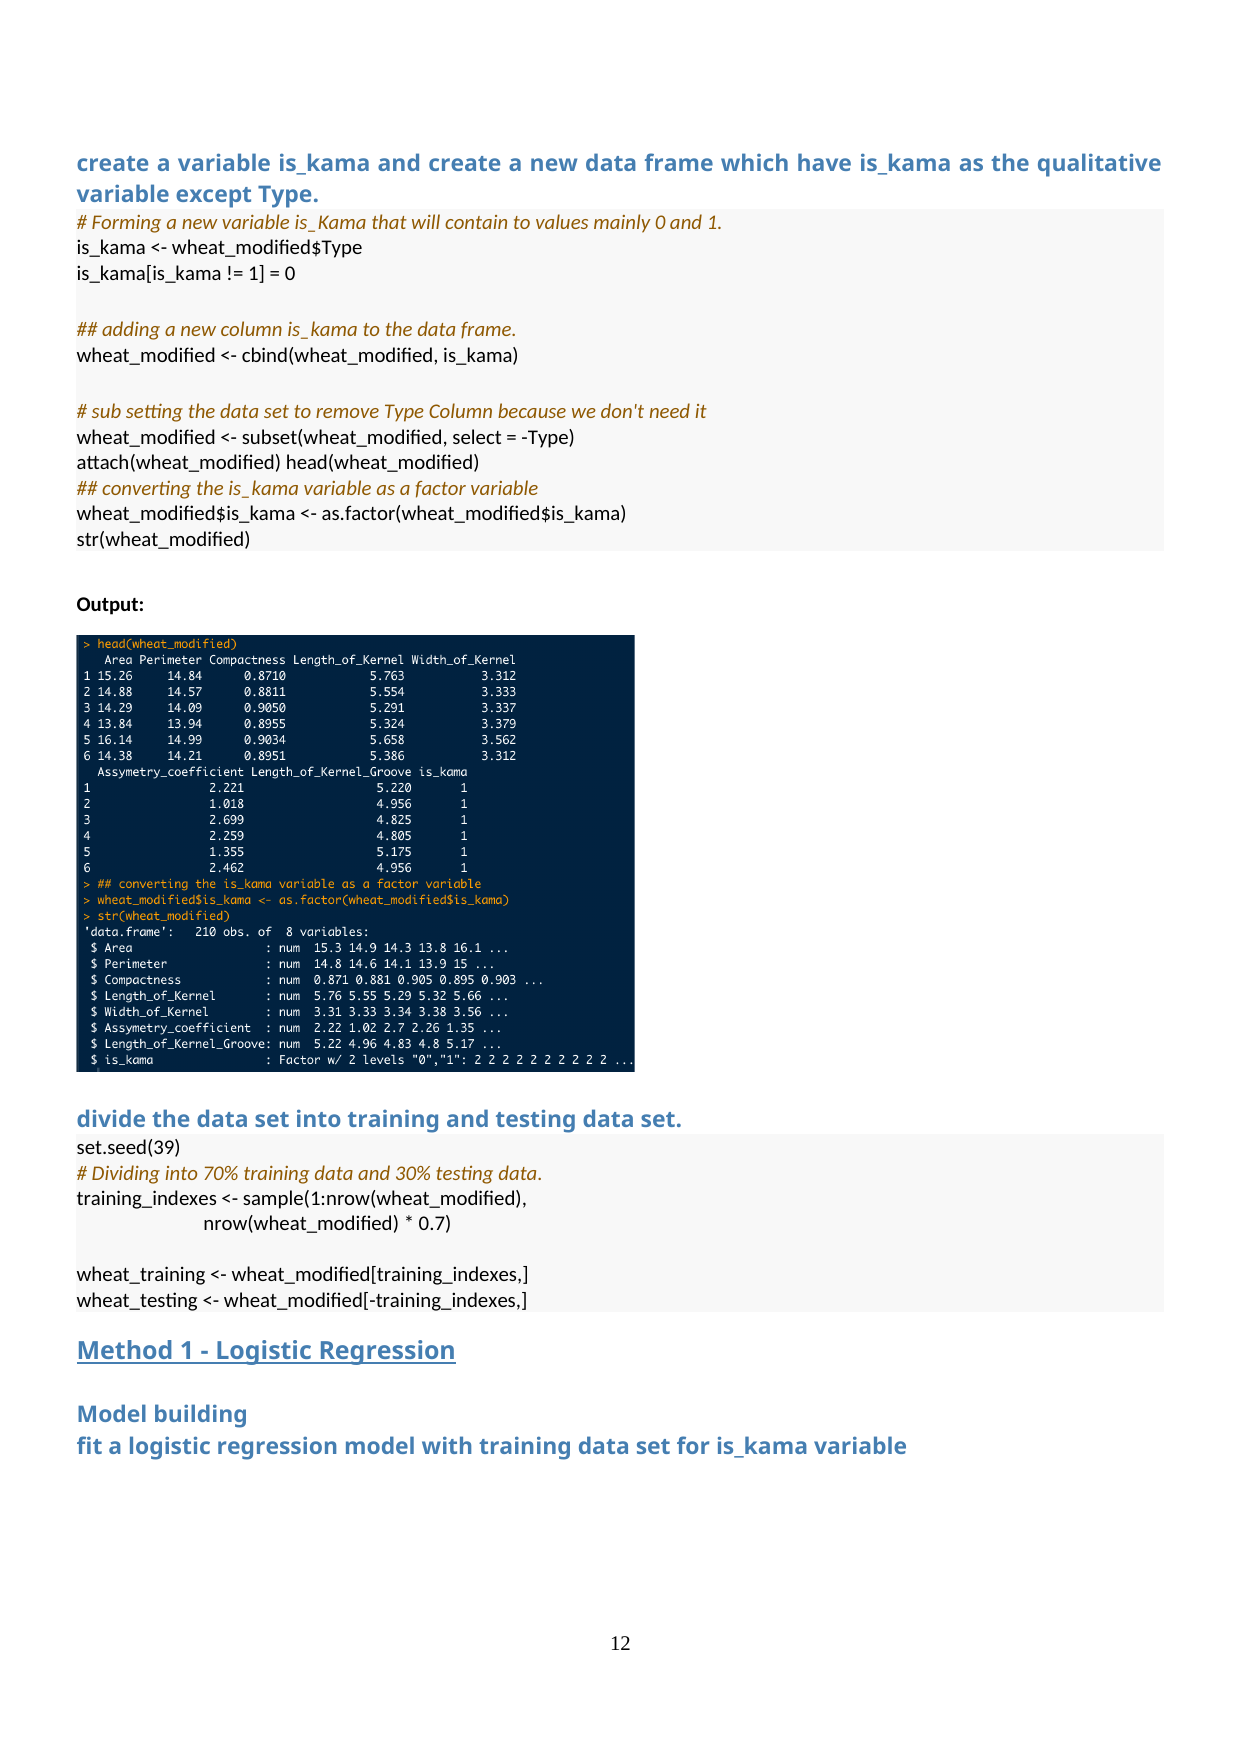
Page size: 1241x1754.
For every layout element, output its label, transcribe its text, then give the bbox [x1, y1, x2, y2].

text Model building [76, 1398, 1164, 1429]
text Output: [76, 591, 1164, 616]
picture [76, 635, 635, 1072]
text # Forming a new variable is_Kama that will contain to values mainly 0 and 1. is_kama <- wheat_modified$Type is_kama[is_kama != 1] = 0 ## adding a new column is_kama to the data frame. wheat_modified <- cbind(wheat_modified, is_kama) # sub setting the data set to remove Type Column because we don't need it wheat_modified <- subset(wheat_modified, select = -Type) attach(wheat_modified) head(wheat_modified) ## converting the is_kama variable as a factor variable wheat_modified$is_kama <- as.factor(wheat_modified$is_kama) str(wheat_modified) [76, 209, 1164, 551]
text create a variable is_kama and create a new data frame which have is_kama as the qualitative variable except Type. [76, 147, 1164, 209]
text divide the data set into training and testing data set. [76, 1103, 1164, 1134]
text Method 1 - Logistic Regression [76, 1333, 1164, 1367]
text set.seed(39) # Dividing into 70% training data and 30% testing data. training_indexes <- sample(1:nrow(wheat_modified), nrow(wheat_modified) * 0.7) wheat_training <- wheat_modified[training_indexes,] wheat_testing <- wheat_modified[-training_indexes,] [76, 1134, 1164, 1312]
text fit a logistic regression model with training data set for is_kama variable [76, 1429, 1164, 1461]
